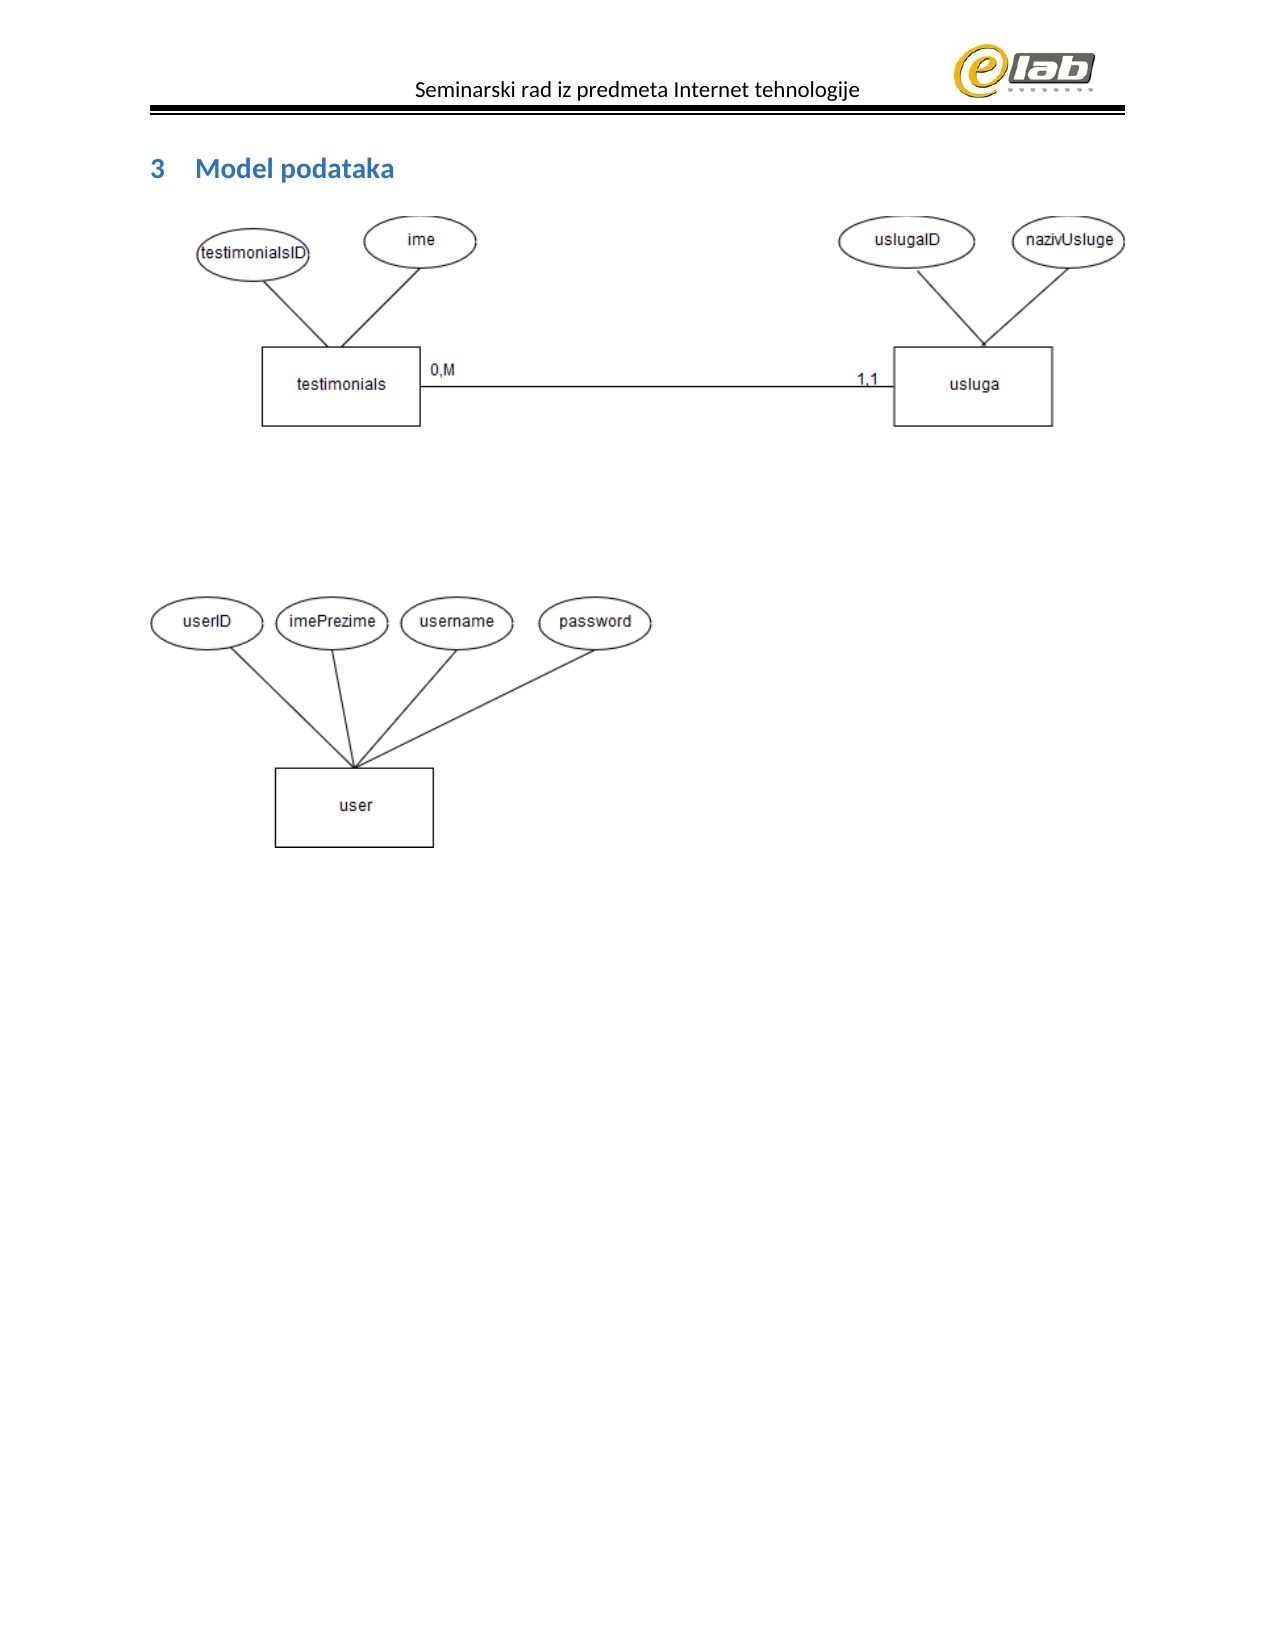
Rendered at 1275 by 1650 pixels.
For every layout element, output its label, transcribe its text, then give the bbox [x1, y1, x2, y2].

picture [150, 216, 1125, 848]
subtitle Model podataka [150, 150, 1125, 186]
picture [951, 44, 1096, 98]
